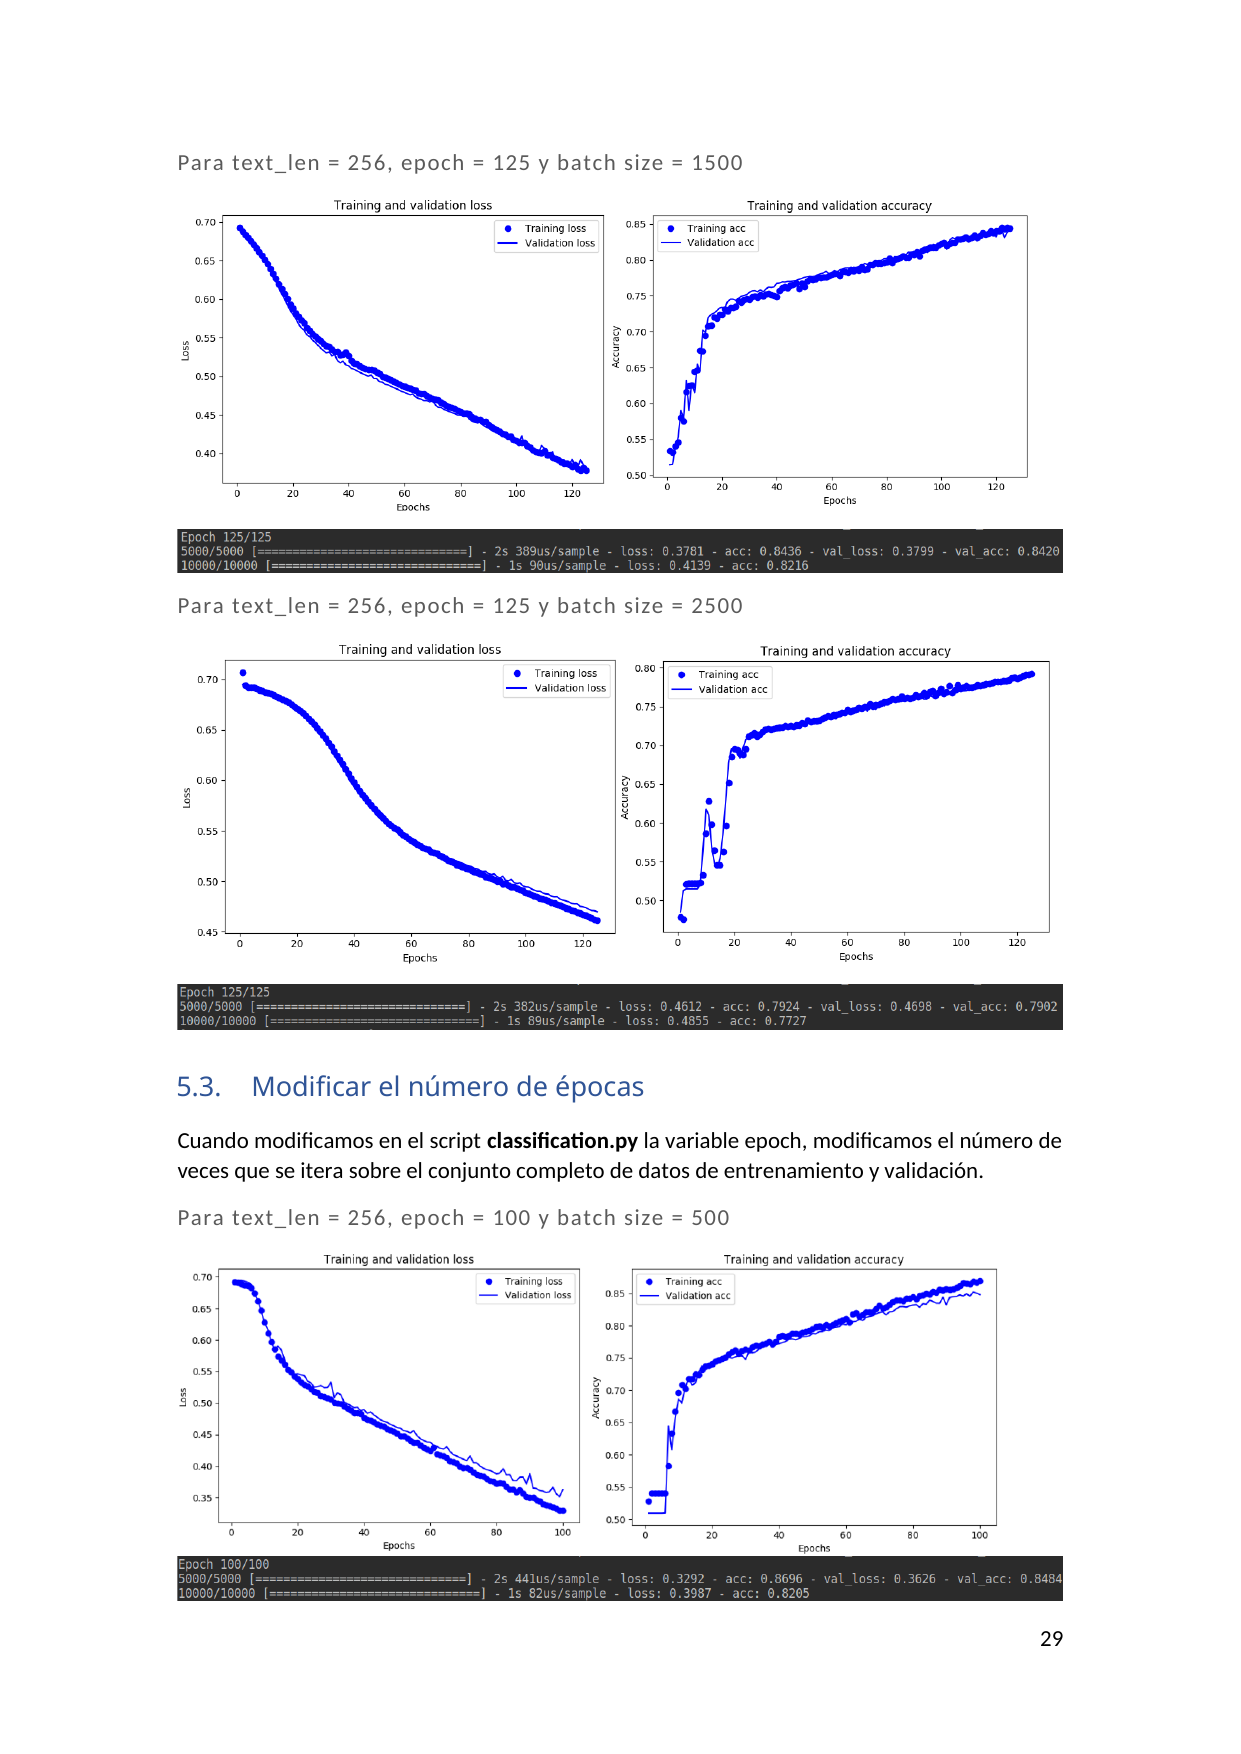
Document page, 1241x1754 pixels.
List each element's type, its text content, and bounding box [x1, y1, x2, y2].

picture [587, 1250, 1000, 1555]
text Cuando modificamos en el script classification.py la variable epoch, modificamos el número de veces que se itera sobre el conjunto completo de datos de entrenamiento y validación. [177, 1126, 1063, 1184]
picture [177, 984, 1063, 1030]
subtitle Modificar el número de épocas [176, 1067, 1063, 1104]
picture [177, 638, 1057, 966]
picture [177, 1556, 1063, 1601]
subtitle Para text_len = 256, epoch = 100 y batch size = 500 [177, 1203, 1063, 1231]
subtitle Para text_len = 256, epoch = 125 y batch size = 2500 [177, 592, 1063, 620]
subtitle Para text_len = 256, epoch = 125 y batch size = 1500 [177, 148, 1063, 176]
picture [177, 1250, 582, 1555]
picture [177, 529, 1063, 573]
picture [177, 194, 1032, 511]
